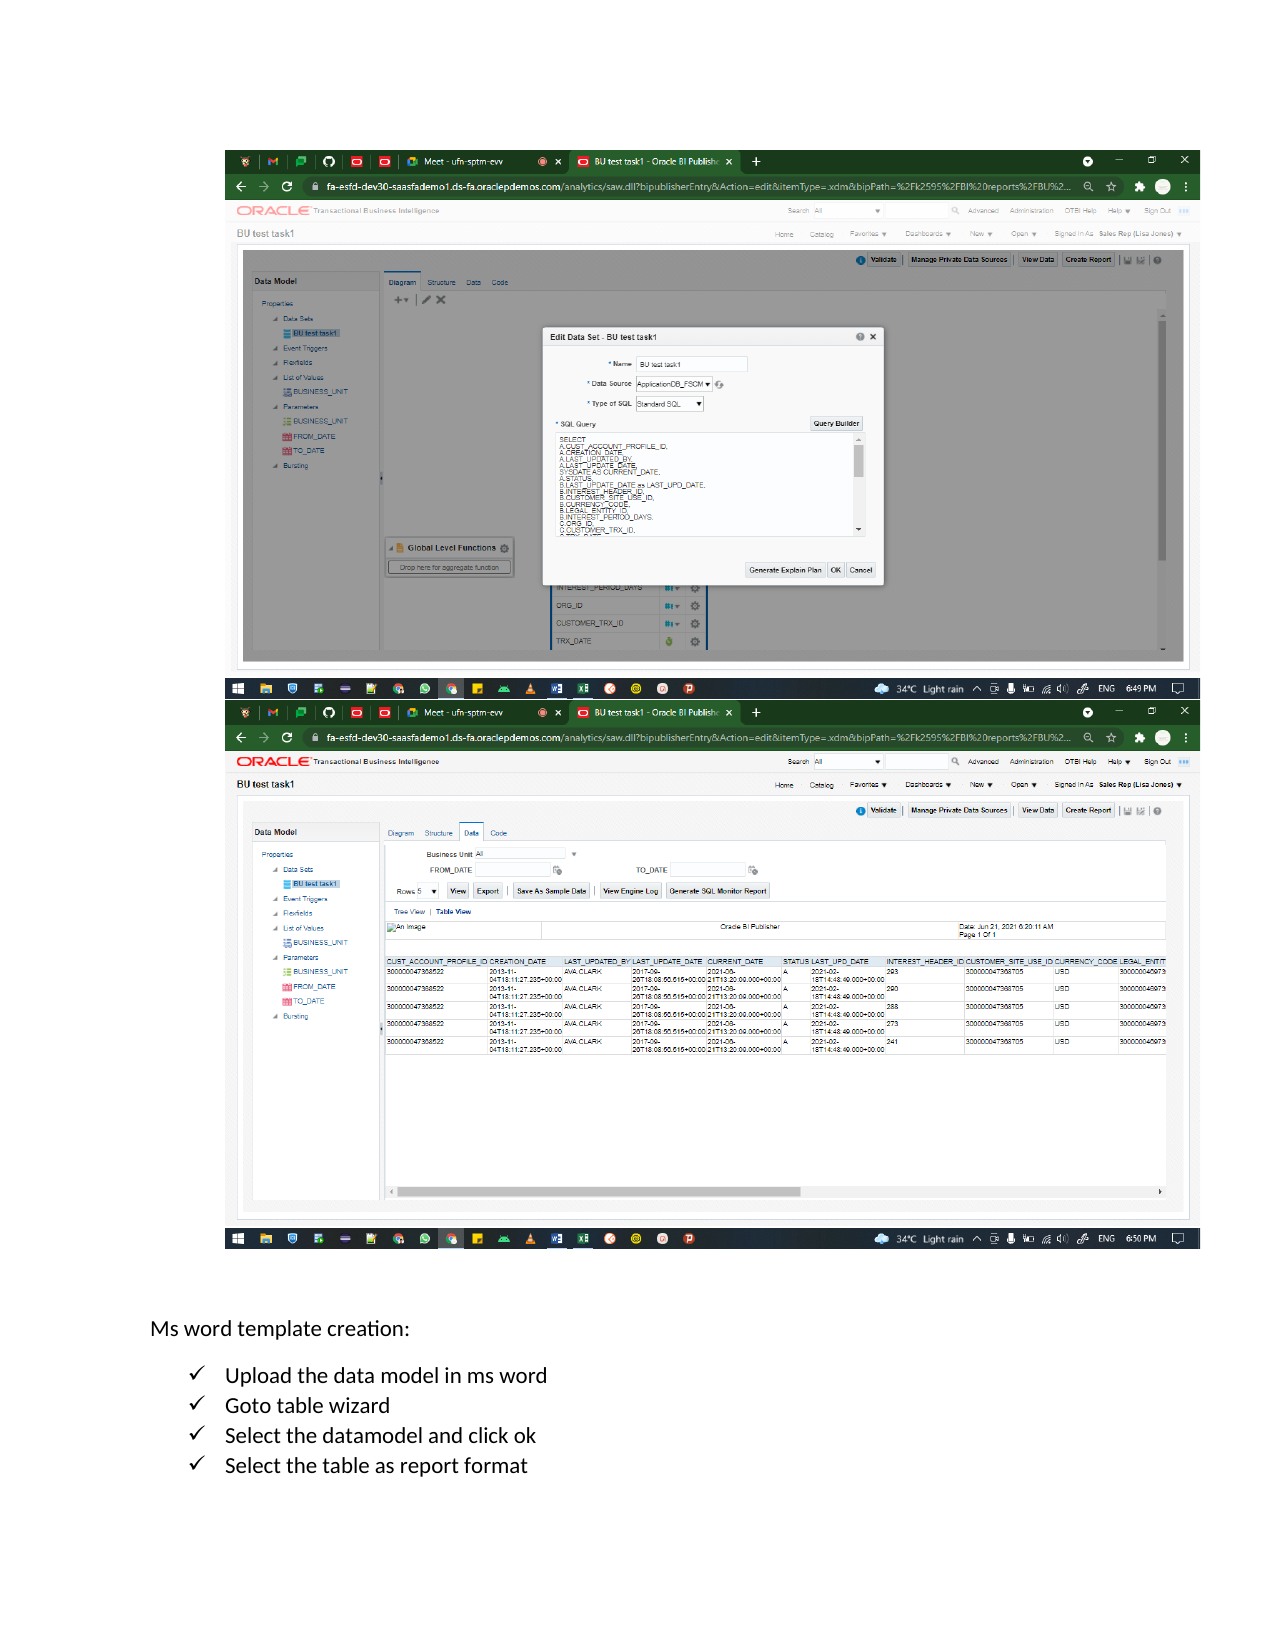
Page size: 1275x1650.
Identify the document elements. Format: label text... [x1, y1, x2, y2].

text Ms word template creation: [150, 1314, 1125, 1342]
list Goto table wizard [187, 1391, 1125, 1419]
list Upload the data model in ms word [187, 1361, 1125, 1389]
picture [225, 150, 1200, 699]
picture [225, 700, 1200, 1249]
list Select the table as report format [187, 1452, 1125, 1480]
list Select the datamodel and click ok [187, 1421, 1125, 1449]
